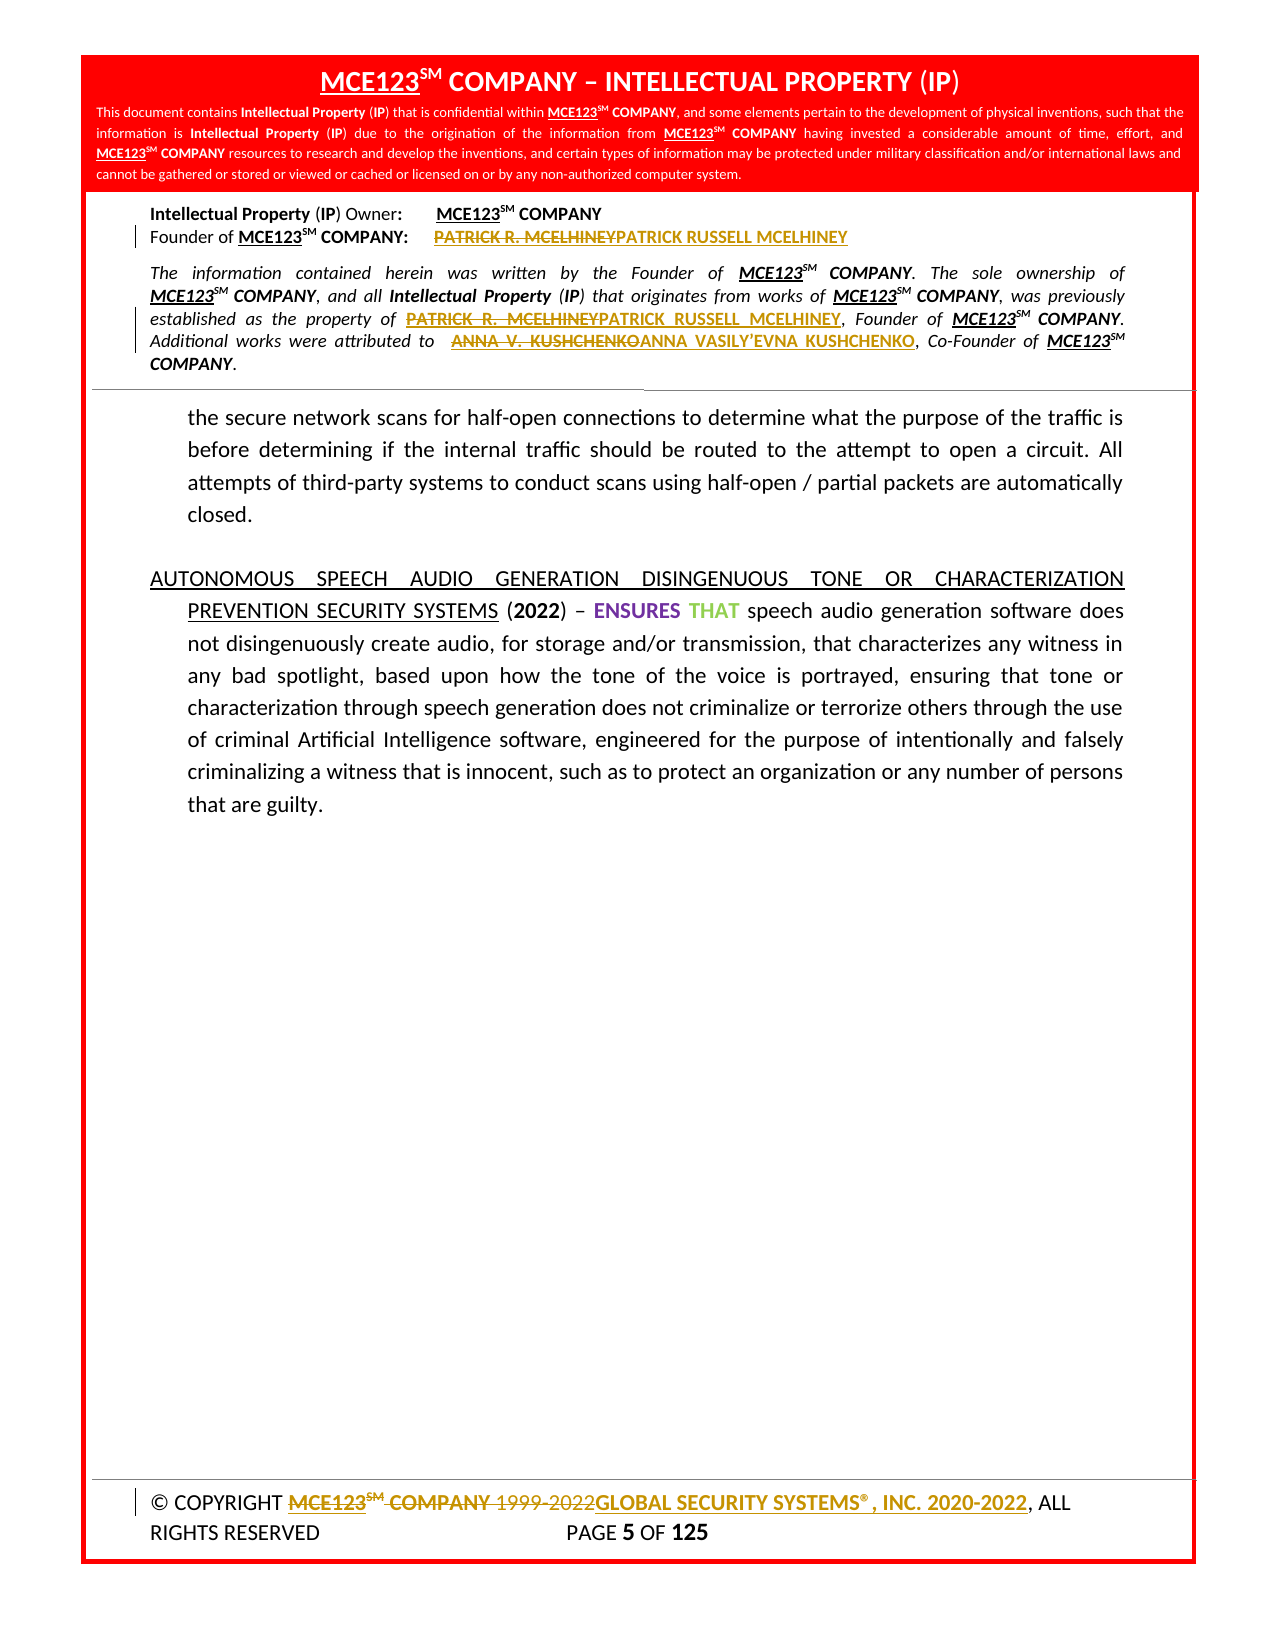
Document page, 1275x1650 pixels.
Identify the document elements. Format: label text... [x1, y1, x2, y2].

text AUTONOMOUS SPEECH AUDIO GENERATION DISINGENUOUS TONE OR CHARACTERIZATION PREVENTION SECURITY SYSTEMS (2022) – ENSURES THAT speech audio generation software does not disingenuously create audio, for storage and/or transmission, that characterizes any witness in any bad spotlight, based upon how the tone of the voice is portrayed, ensuring that tone or characterization through speech generation does not criminalize or terrorize others through the use of criminal Artificial Intelligence software, engineered for the purpose of intentionally and falsely criminalizing a witness that is innocent, such as to protect an organization or any number of persons that are guilty. [150, 590, 1125, 818]
